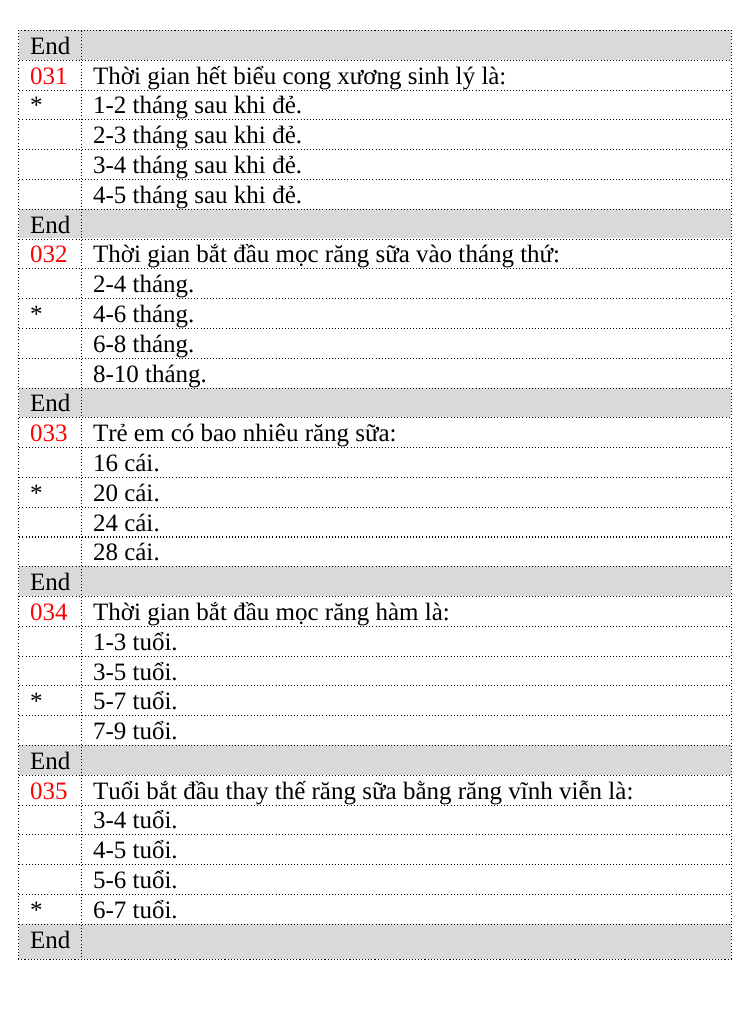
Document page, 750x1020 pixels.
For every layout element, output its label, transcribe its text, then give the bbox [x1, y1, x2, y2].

table_cell 4-6 tháng. [82, 298, 731, 328]
table_cell 2-4 tháng. [82, 268, 731, 298]
table_cell 3-5 tuổi. [82, 656, 731, 685]
table_cell * [19, 298, 82, 328]
table_cell Tuổi bắt đầu thay thế răng sữa bằng răng vĩnh viễn là: [82, 775, 731, 804]
table_cell [19, 179, 82, 209]
table_cell Trẻ em có bao nhiêu răng sữa: [82, 417, 731, 447]
table_cell [19, 119, 82, 149]
table_cell * [19, 894, 82, 924]
table_cell [19, 268, 82, 298]
table_cell 16 cái. [82, 447, 731, 477]
table_cell [19, 536, 82, 566]
table_cell End [19, 745, 82, 775]
table_cell [19, 864, 82, 894]
table_cell 1-3 tuổi. [82, 626, 731, 656]
table_cell 20 cái. [82, 477, 731, 507]
table_cell Thời gian bắt đầu mọc răng hàm là: [82, 596, 731, 626]
table_cell [82, 209, 731, 238]
table_cell [82, 30, 731, 60]
table_cell [19, 626, 82, 656]
table_cell End [19, 388, 82, 417]
table_cell 6-8 tháng. [82, 328, 731, 358]
table_cell [19, 328, 82, 358]
table_cell [82, 388, 731, 417]
table_cell [82, 745, 731, 775]
table_cell 24 cái. [82, 507, 731, 536]
table_cell End [19, 209, 82, 238]
table_cell 031 [19, 60, 82, 89]
table_cell 4-5 tháng sau khi đẻ. [82, 179, 731, 209]
table_cell Thời gian bắt đầu mọc răng sữa vào tháng thứ: [82, 239, 731, 268]
table_cell 4-5 tuổi. [82, 834, 731, 864]
table_cell End [19, 924, 82, 959]
table_cell [19, 358, 82, 387]
table_cell 3-4 tháng sau khi đẻ. [82, 149, 731, 179]
table_cell [19, 834, 82, 864]
table_cell [19, 715, 82, 745]
table_cell Thời gian hết biểu cong xương sinh lý là: [82, 60, 731, 89]
table_cell 7-9 tuổi. [82, 715, 731, 745]
table_cell [19, 507, 82, 536]
table_cell 034 [19, 596, 82, 626]
table_cell 035 [19, 775, 82, 804]
table_cell 6-7 tuổi. [82, 894, 731, 924]
table_cell [82, 566, 731, 596]
table_cell [19, 805, 82, 834]
table_cell 032 [19, 239, 82, 268]
table_cell 28 cái. [82, 536, 731, 566]
table_cell * [19, 90, 82, 119]
table_cell [82, 924, 731, 959]
table_cell 033 [19, 417, 82, 447]
table_cell End [19, 30, 82, 60]
table_cell [19, 656, 82, 685]
table_cell 5-7 tuổi. [82, 685, 731, 715]
table_cell * [19, 477, 82, 507]
table_cell 3-4 tuổi. [82, 805, 731, 834]
table_cell 5-6 tuổi. [82, 864, 731, 894]
table_cell [19, 447, 82, 477]
table_cell End [19, 566, 82, 596]
table_cell 8-10 tháng. [82, 358, 731, 387]
table_cell [19, 149, 82, 179]
table_cell * [19, 685, 82, 715]
table_cell 1-2 tháng sau khi đẻ. [82, 90, 731, 119]
table_cell 2-3 tháng sau khi đẻ. [82, 119, 731, 149]
